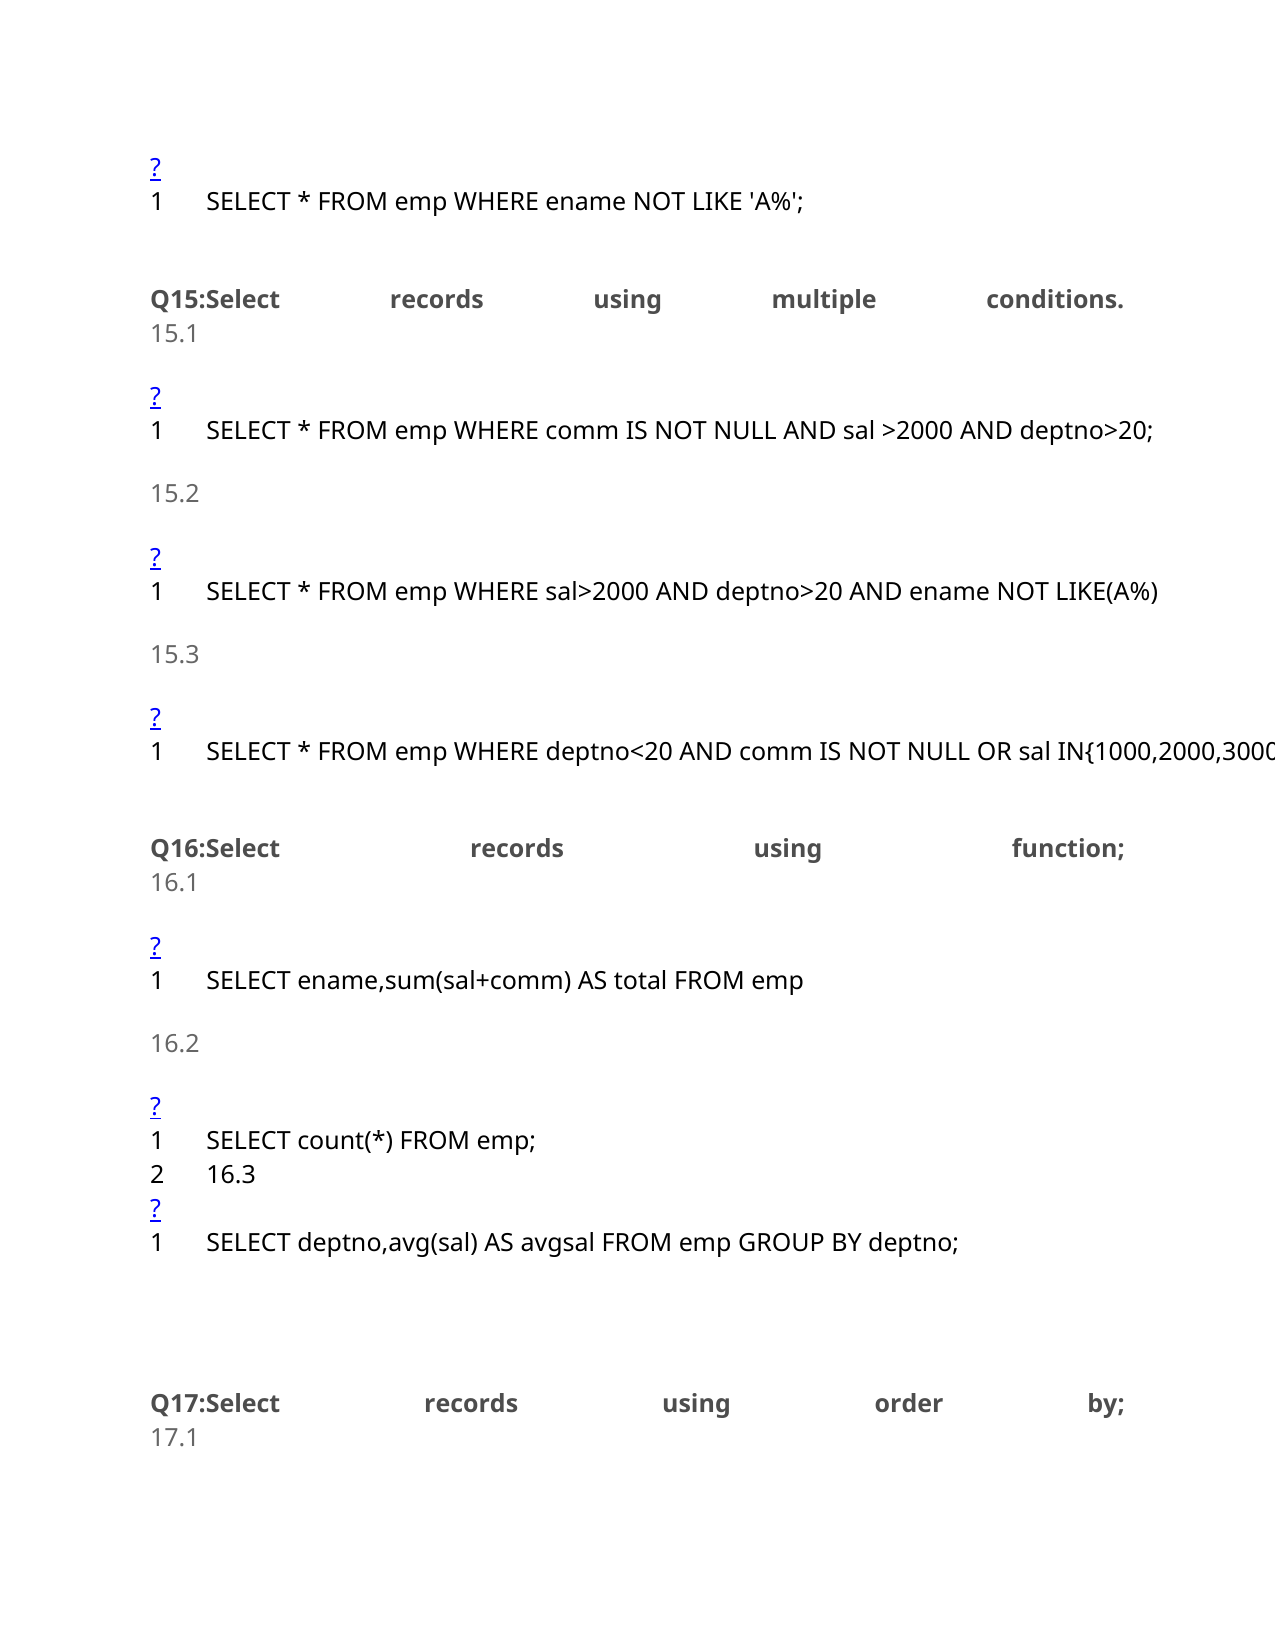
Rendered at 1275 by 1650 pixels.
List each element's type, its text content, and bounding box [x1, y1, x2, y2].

text ? [150, 928, 1125, 962]
text Q16:Select records using function; 16.1 [150, 797, 1125, 899]
table_header SELECT * FROM emp WHERE deptno<20 AND comm IS NOT NULL OR sal IN{1000,2000,3000,4000}; [206, 734, 1275, 768]
text 15.3 [150, 636, 1125, 671]
text ? [150, 539, 1125, 573]
table_header 1 2 [150, 1123, 206, 1191]
table_header SELECT ename,sum(sal+comm) AS total FROM emp [206, 963, 1227, 996]
text ? [150, 379, 1125, 413]
table_header 1 [150, 413, 206, 447]
table_header 1 [150, 963, 206, 996]
text 15.2 [150, 476, 1125, 510]
text ? [150, 700, 1125, 734]
table_header SELECT deptno,avg(sal) AS avgsal FROM emp GROUP BY deptno; [206, 1225, 1227, 1259]
table_header SELECT * FROM emp WHERE sal>2000 AND deptno>20 AND ename NOT LIKE(A%) [206, 573, 1227, 607]
text ? [150, 1089, 1125, 1123]
table_header 1 [150, 184, 206, 218]
text ? [150, 150, 1125, 184]
text Q15:Select records using multiple conditions. 15.1 [150, 247, 1125, 349]
table_header SELECT * FROM emp WHERE comm IS NOT NULL AND sal >2000 AND deptno>20; [206, 413, 1227, 447]
text Q17:Select records using order by; 17.1 [150, 1352, 1125, 1454]
text ? [150, 1191, 1125, 1225]
table_header 1 [150, 1225, 206, 1259]
table_header 1 [150, 573, 206, 607]
table_header SELECT * FROM emp WHERE ename NOT LIKE 'A%'; [206, 184, 1227, 218]
text 16.2 [150, 1026, 1125, 1060]
table_header 1 [150, 734, 206, 768]
table_header SELECT count(*) FROM emp; 16.3 [206, 1123, 1227, 1191]
